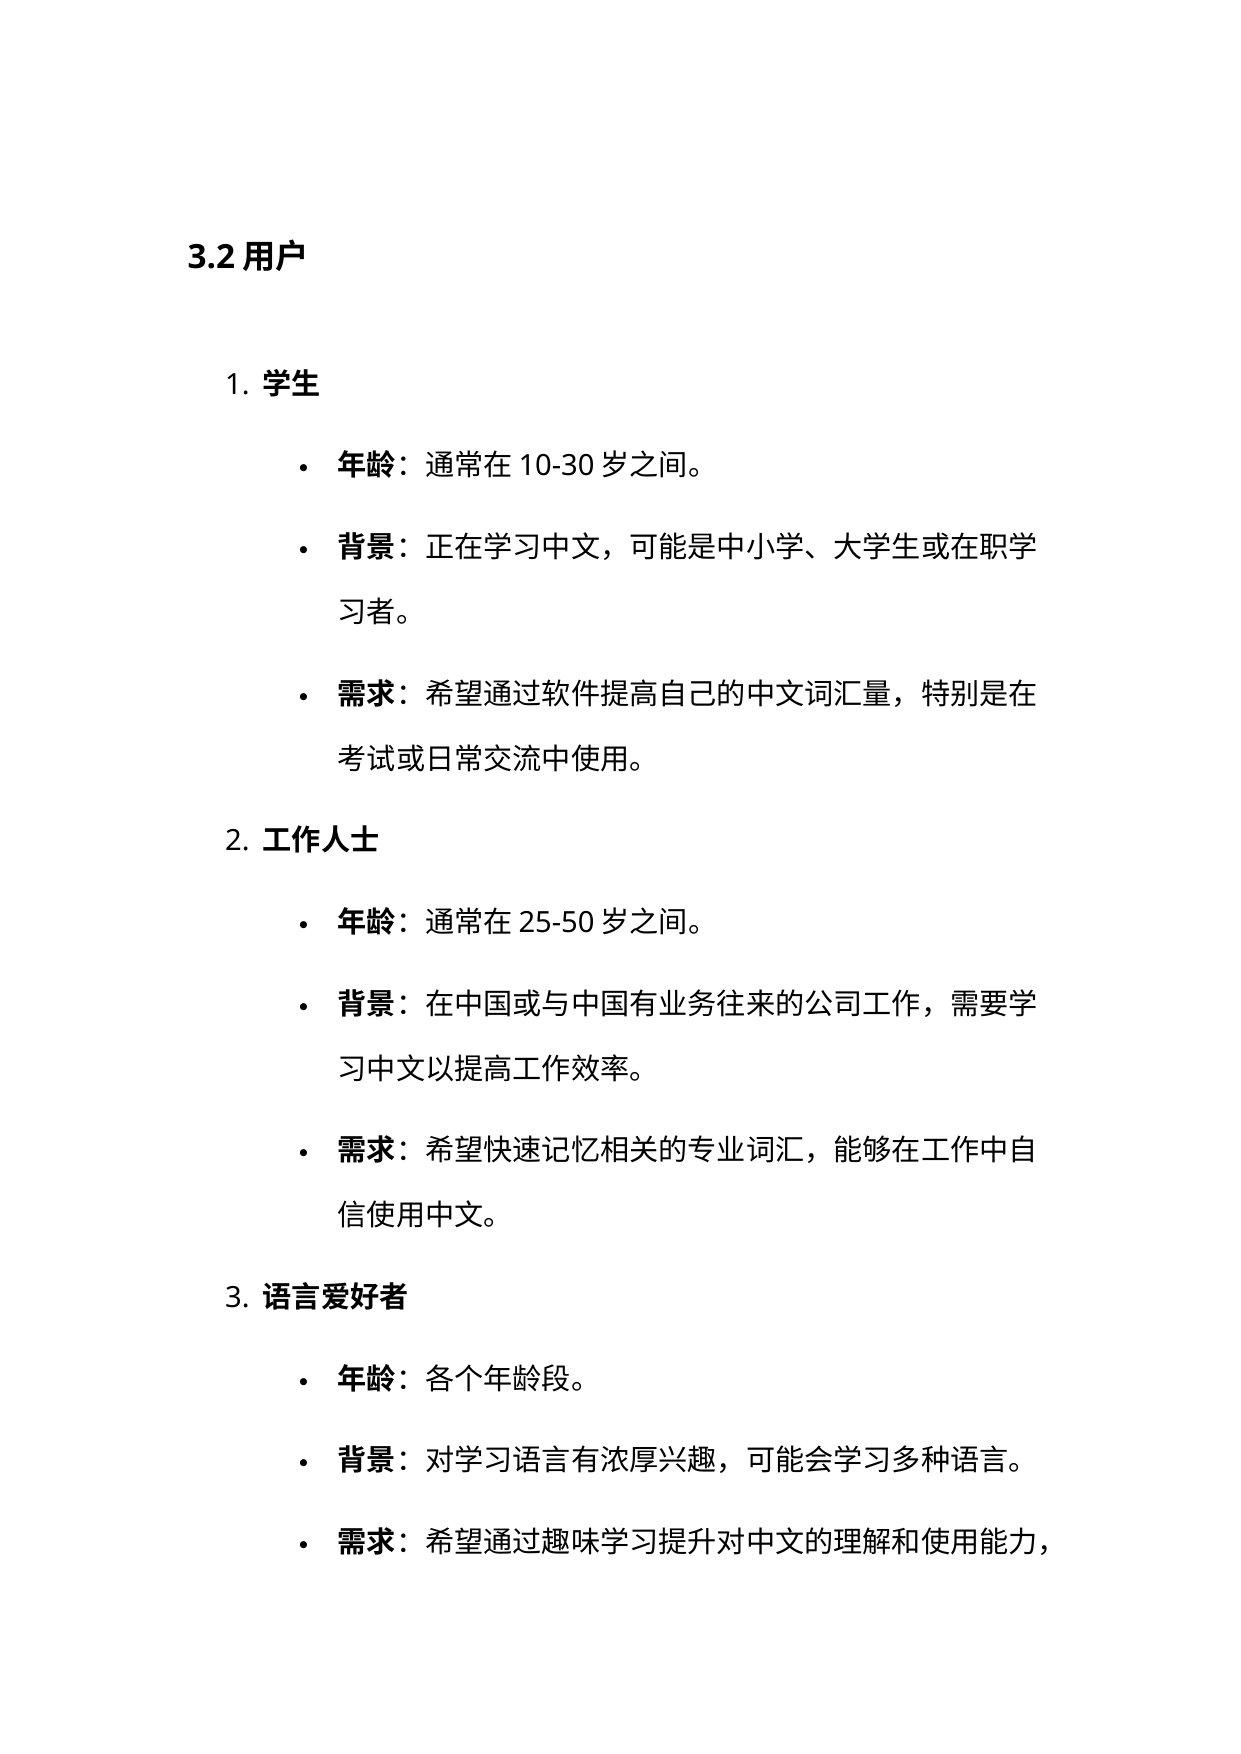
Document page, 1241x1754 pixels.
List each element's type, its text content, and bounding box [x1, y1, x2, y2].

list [300, 1507, 1053, 1572]
list 需求：希望快速记忆相关的专业词汇，能够在工作中自信使用中文。 [300, 1116, 1053, 1246]
list 年龄：通常在25-50岁之间。 [300, 887, 1053, 952]
list 背景：正在学习中文，可能是中小学、大学生或在职学习者。 [300, 512, 1053, 642]
list 背景：对学习语言有浓厚兴趣，可能会学习多种语言。 [300, 1426, 1053, 1491]
subtitle 3.2用户 [187, 222, 1053, 287]
list 年龄：各个年龄段。 [300, 1344, 1053, 1409]
list 背景：在中国或与中国有业务往来的公司工作，需要学习中文以提高工作效率。 [300, 969, 1053, 1099]
list 需求：希望通过软件提高自己的中文词汇量，特别是在考试或日常交流中使用。 [300, 659, 1053, 789]
list 语言爱好者 [225, 1262, 1053, 1327]
list 年龄：通常在10-30岁之间。 [300, 431, 1053, 496]
list 学生 [225, 349, 1053, 414]
list 工作人士 [225, 806, 1053, 871]
